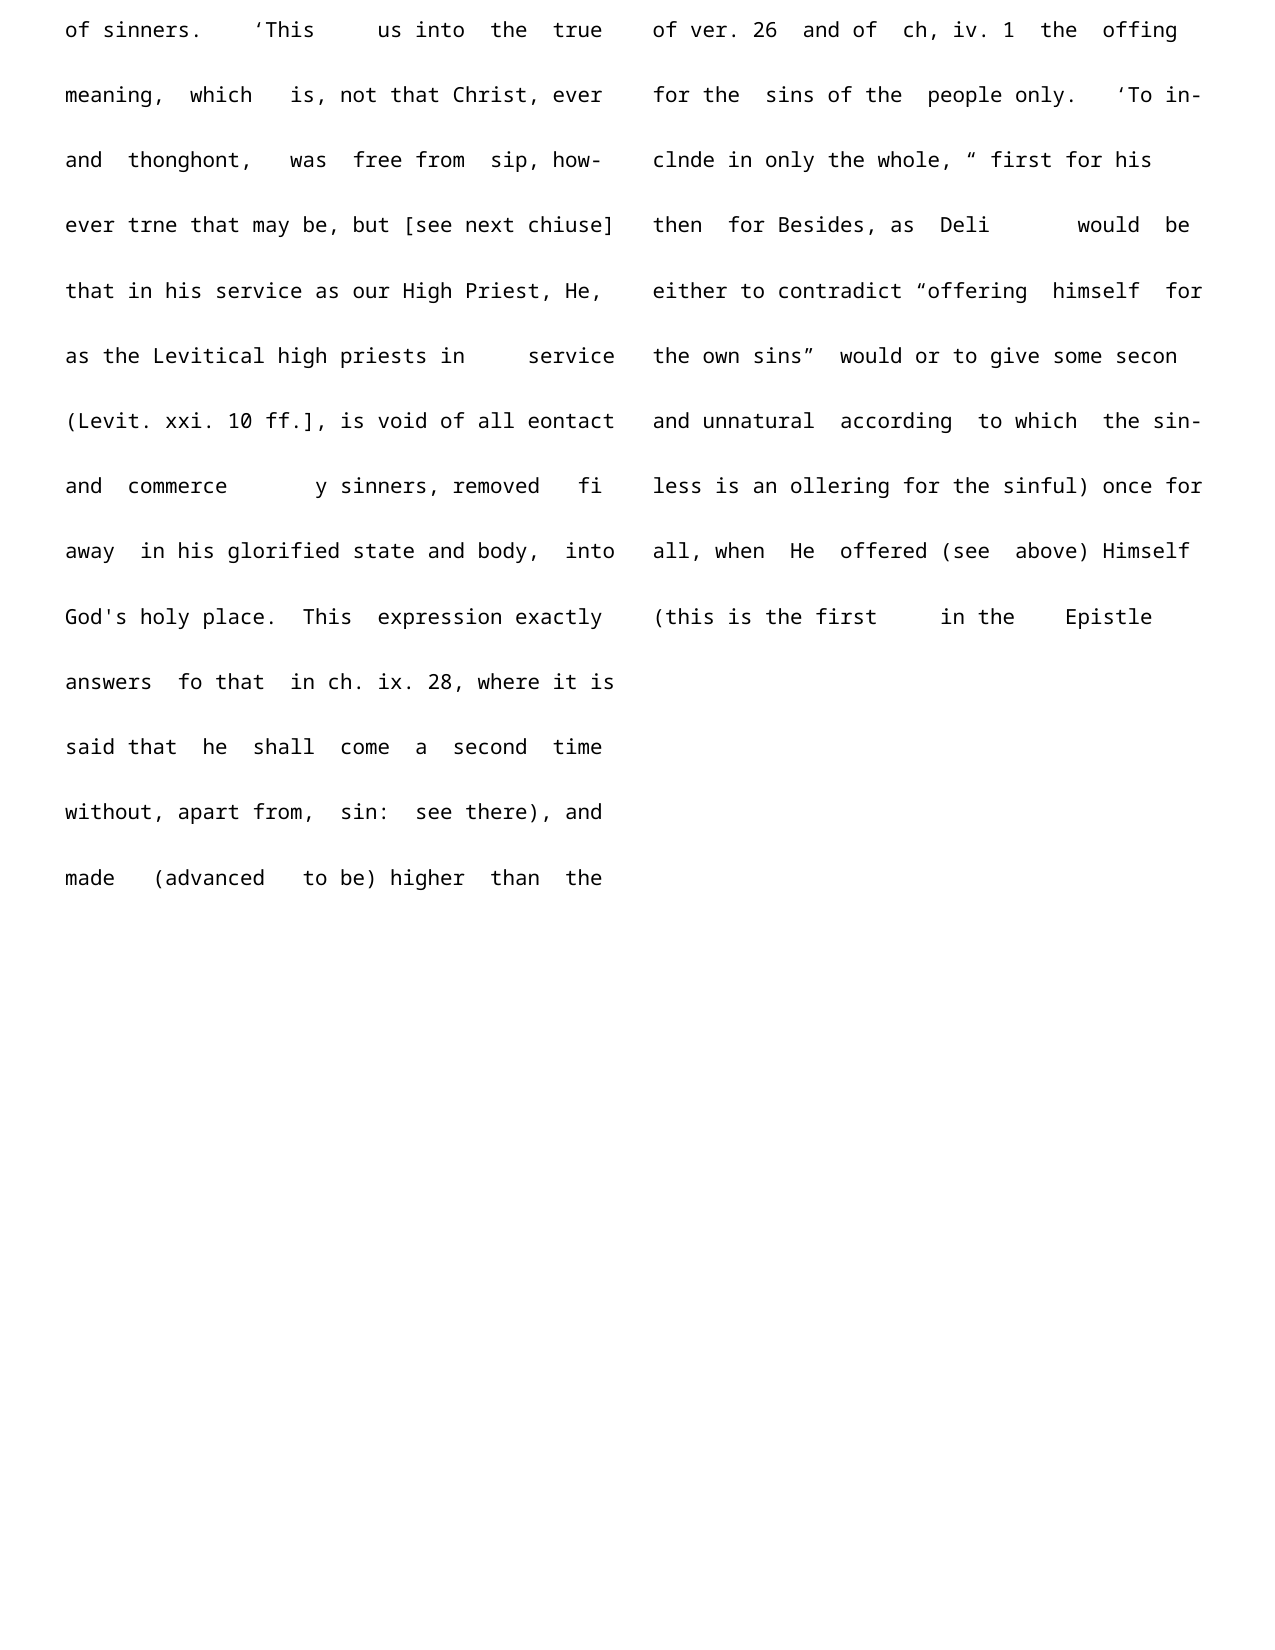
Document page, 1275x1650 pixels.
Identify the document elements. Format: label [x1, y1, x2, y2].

text [15, 15, 1260, 1149]
